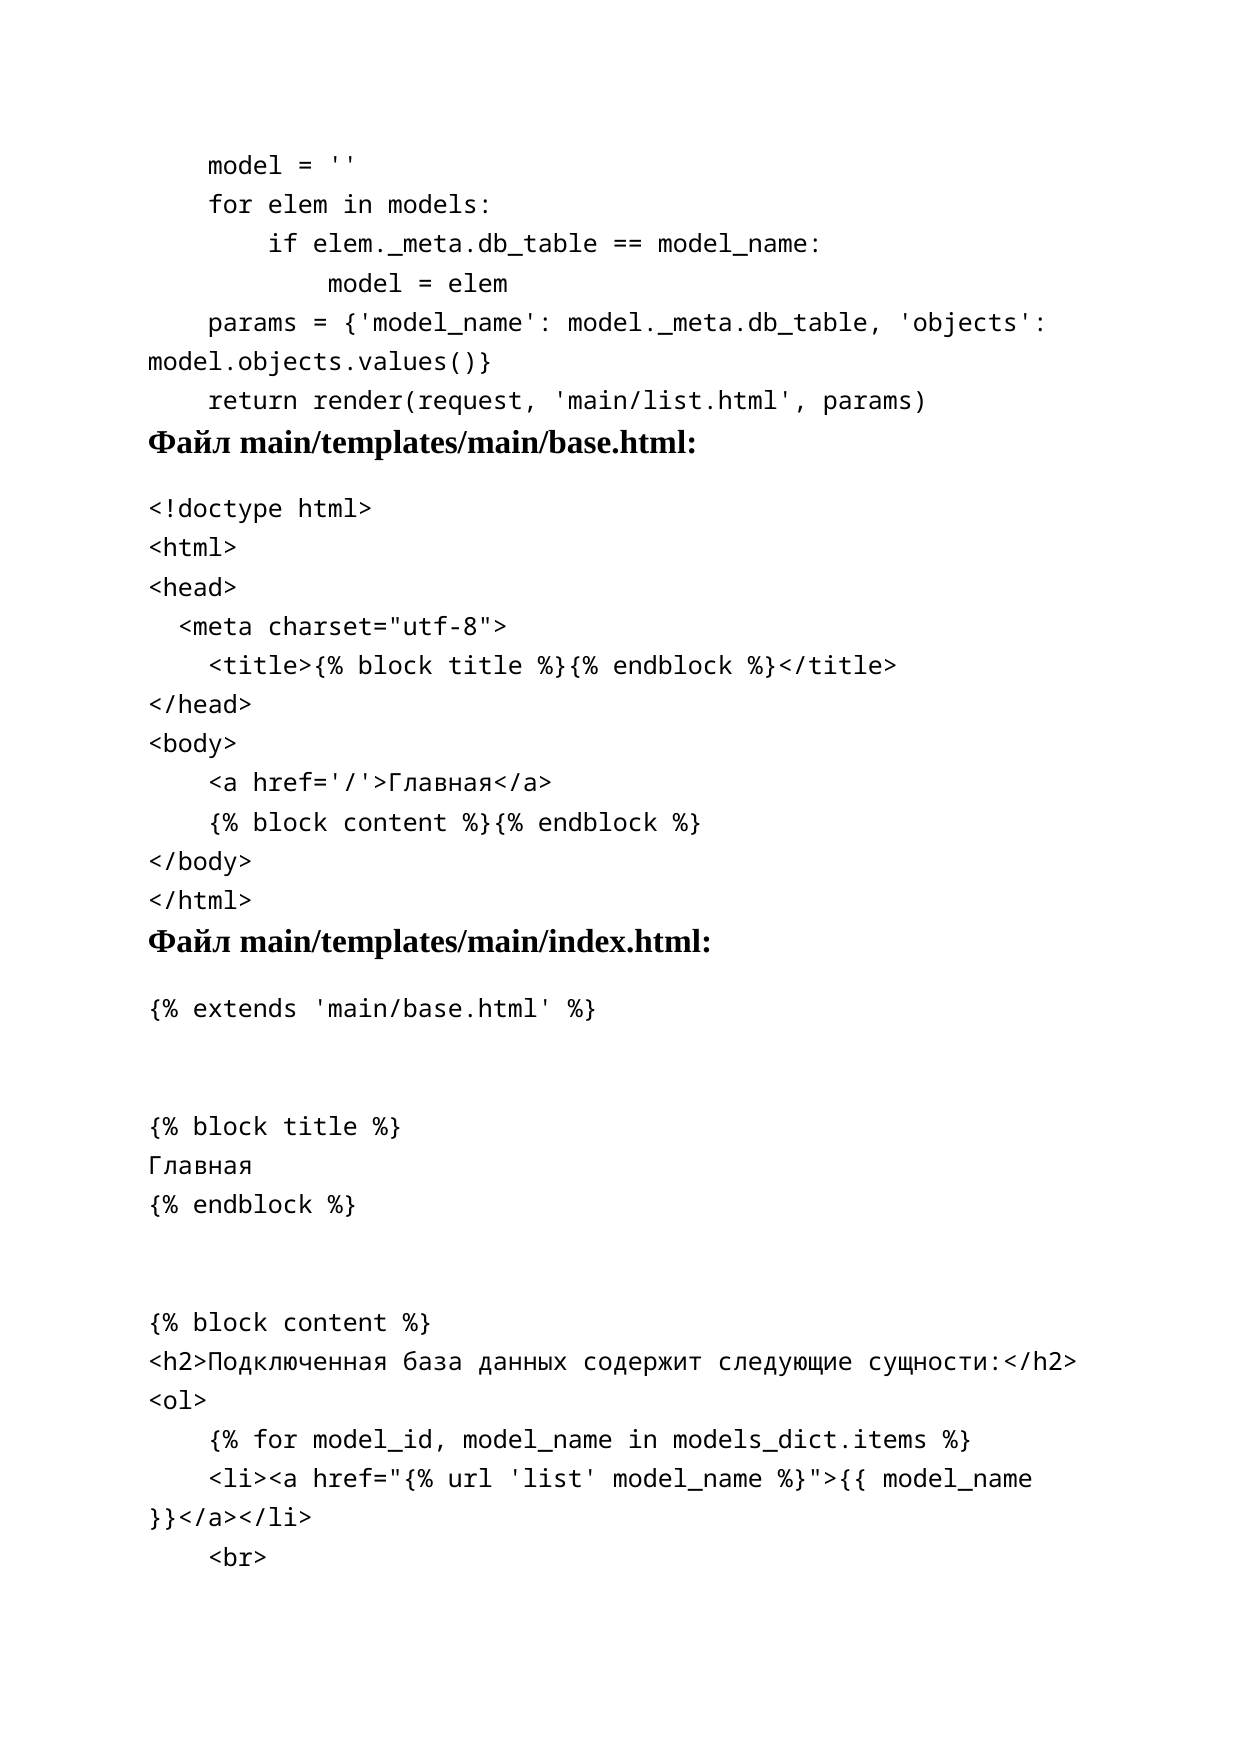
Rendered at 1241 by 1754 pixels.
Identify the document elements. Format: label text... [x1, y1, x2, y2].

text {% block content %}{% endblock %} [148, 804, 1152, 838]
text <h2>Подключенная база данных содержит следующие сущности:</h2> [148, 1343, 1152, 1377]
text params = {'model_name': model._meta.db_table, 'objects': model.objects.values()} [148, 304, 1152, 378]
text {% block title %} [148, 1108, 1152, 1142]
text <!doctype html> [148, 491, 1152, 525]
text <html> [148, 530, 1152, 564]
text {% block content %} [148, 1304, 1152, 1338]
text </html> [148, 883, 1152, 917]
text Главная [148, 1147, 1152, 1182]
text return render(request, 'main/list.html', params) [148, 383, 1152, 417]
text <ol> [148, 1382, 1152, 1417]
text Файл main/templates/main/base.html: [148, 422, 1152, 460]
text <title>{% block title %}{% endblock %}</title> [148, 648, 1152, 682]
text <li><a href="{% url 'list' model_name %}">{{ model_name }}</a></li> [148, 1461, 1152, 1534]
text model = elem [148, 265, 1152, 299]
text for elem in models: [148, 187, 1152, 221]
text if elem._meta.db_table == model_name: [148, 226, 1152, 260]
text {% extends 'main/base.html' %} [148, 991, 1152, 1025]
text </body> [148, 843, 1152, 877]
text <meta charset="utf-8"> [148, 608, 1152, 642]
text <body> [148, 726, 1152, 760]
text {% endblock %} [148, 1187, 1152, 1221]
text model = '' [148, 148, 1152, 182]
text <a href='/'>Главная</a> [148, 765, 1152, 799]
text </head> [148, 687, 1152, 721]
text <br> [148, 1539, 1152, 1573]
text {% for model_id, model_name in models_dict.items %} [148, 1422, 1152, 1456]
text <head> [148, 569, 1152, 603]
text Файл main/templates/main/index.html: [148, 922, 1152, 960]
